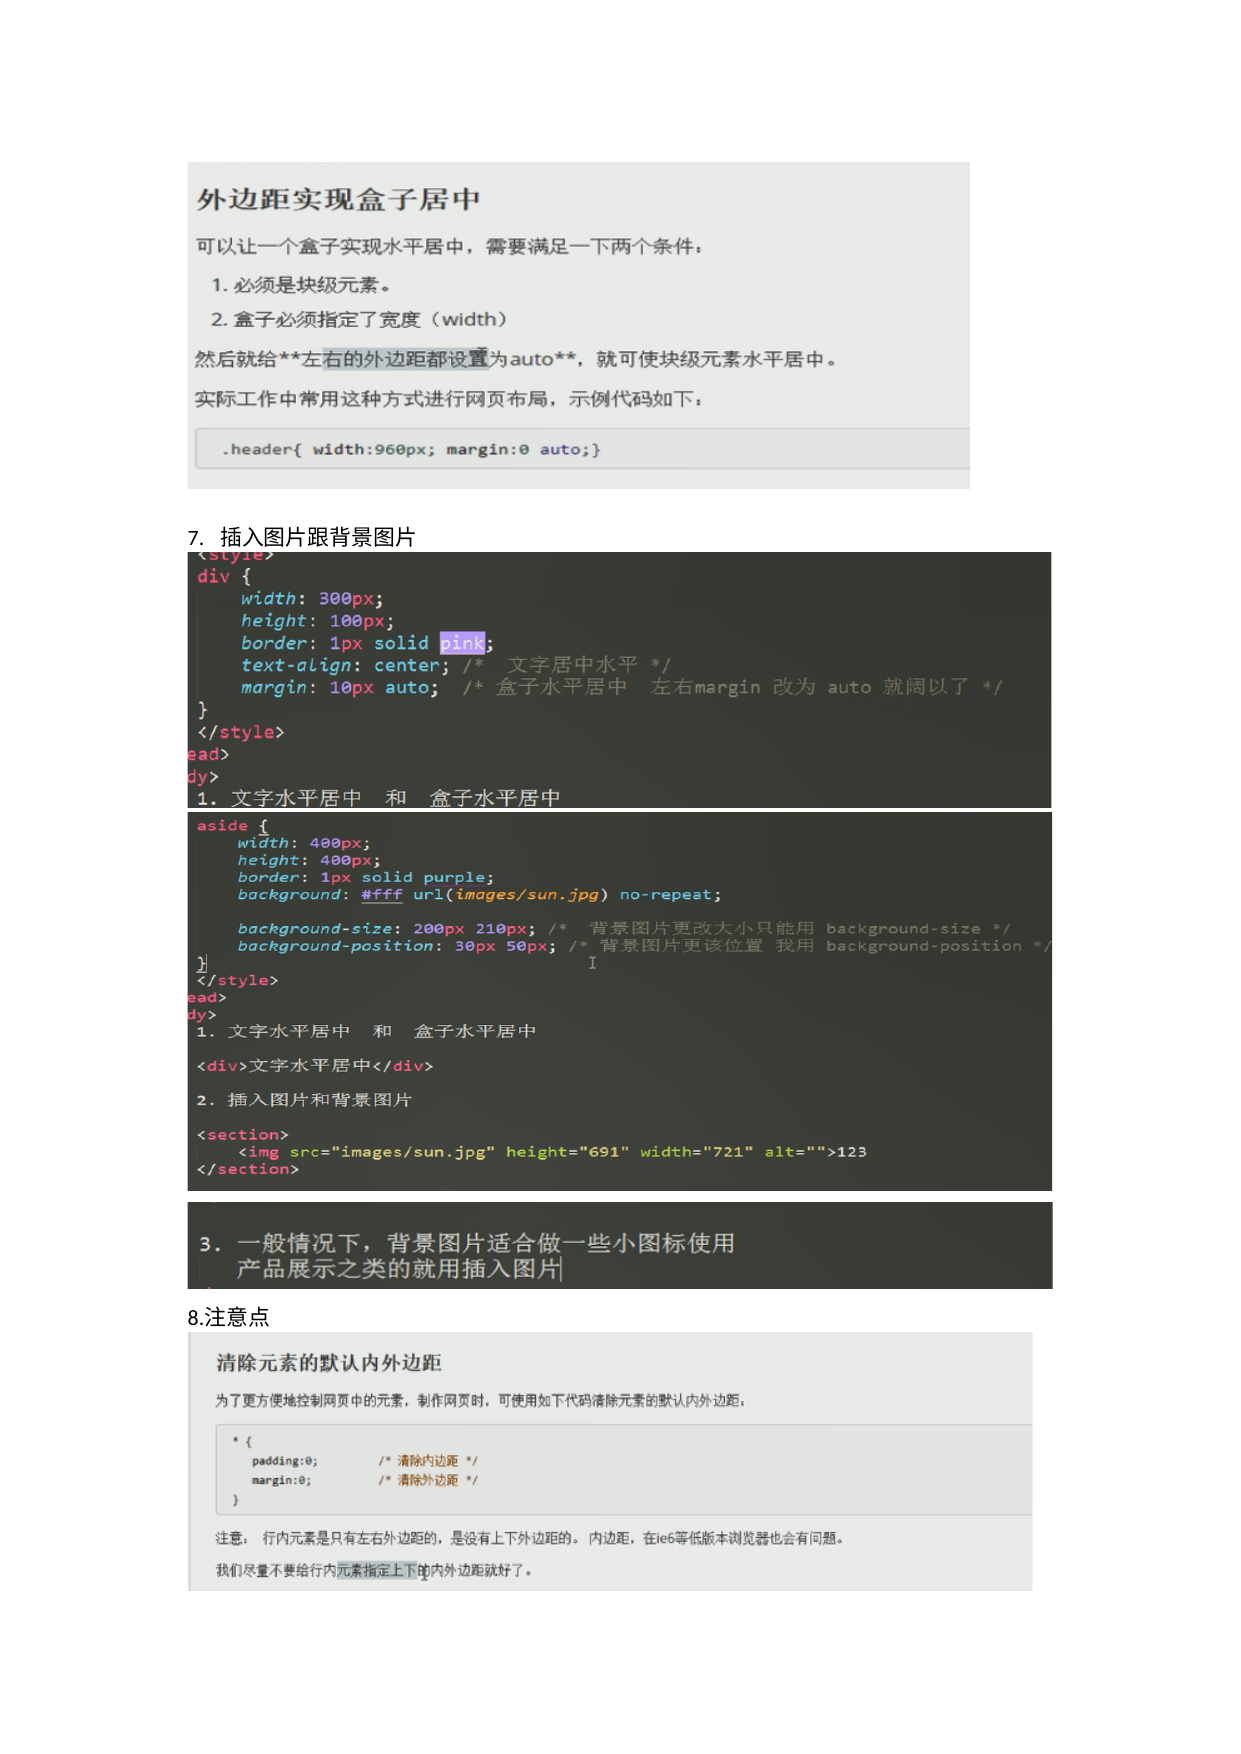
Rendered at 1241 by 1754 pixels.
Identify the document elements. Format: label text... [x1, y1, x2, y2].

picture [187, 1332, 1033, 1591]
picture [187, 812, 1053, 1191]
list 8.注意点 [187, 1299, 1053, 1332]
list 插入图片跟背景图片 [187, 519, 1053, 552]
picture [187, 1202, 1053, 1289]
picture [187, 162, 971, 489]
picture [187, 552, 1052, 808]
